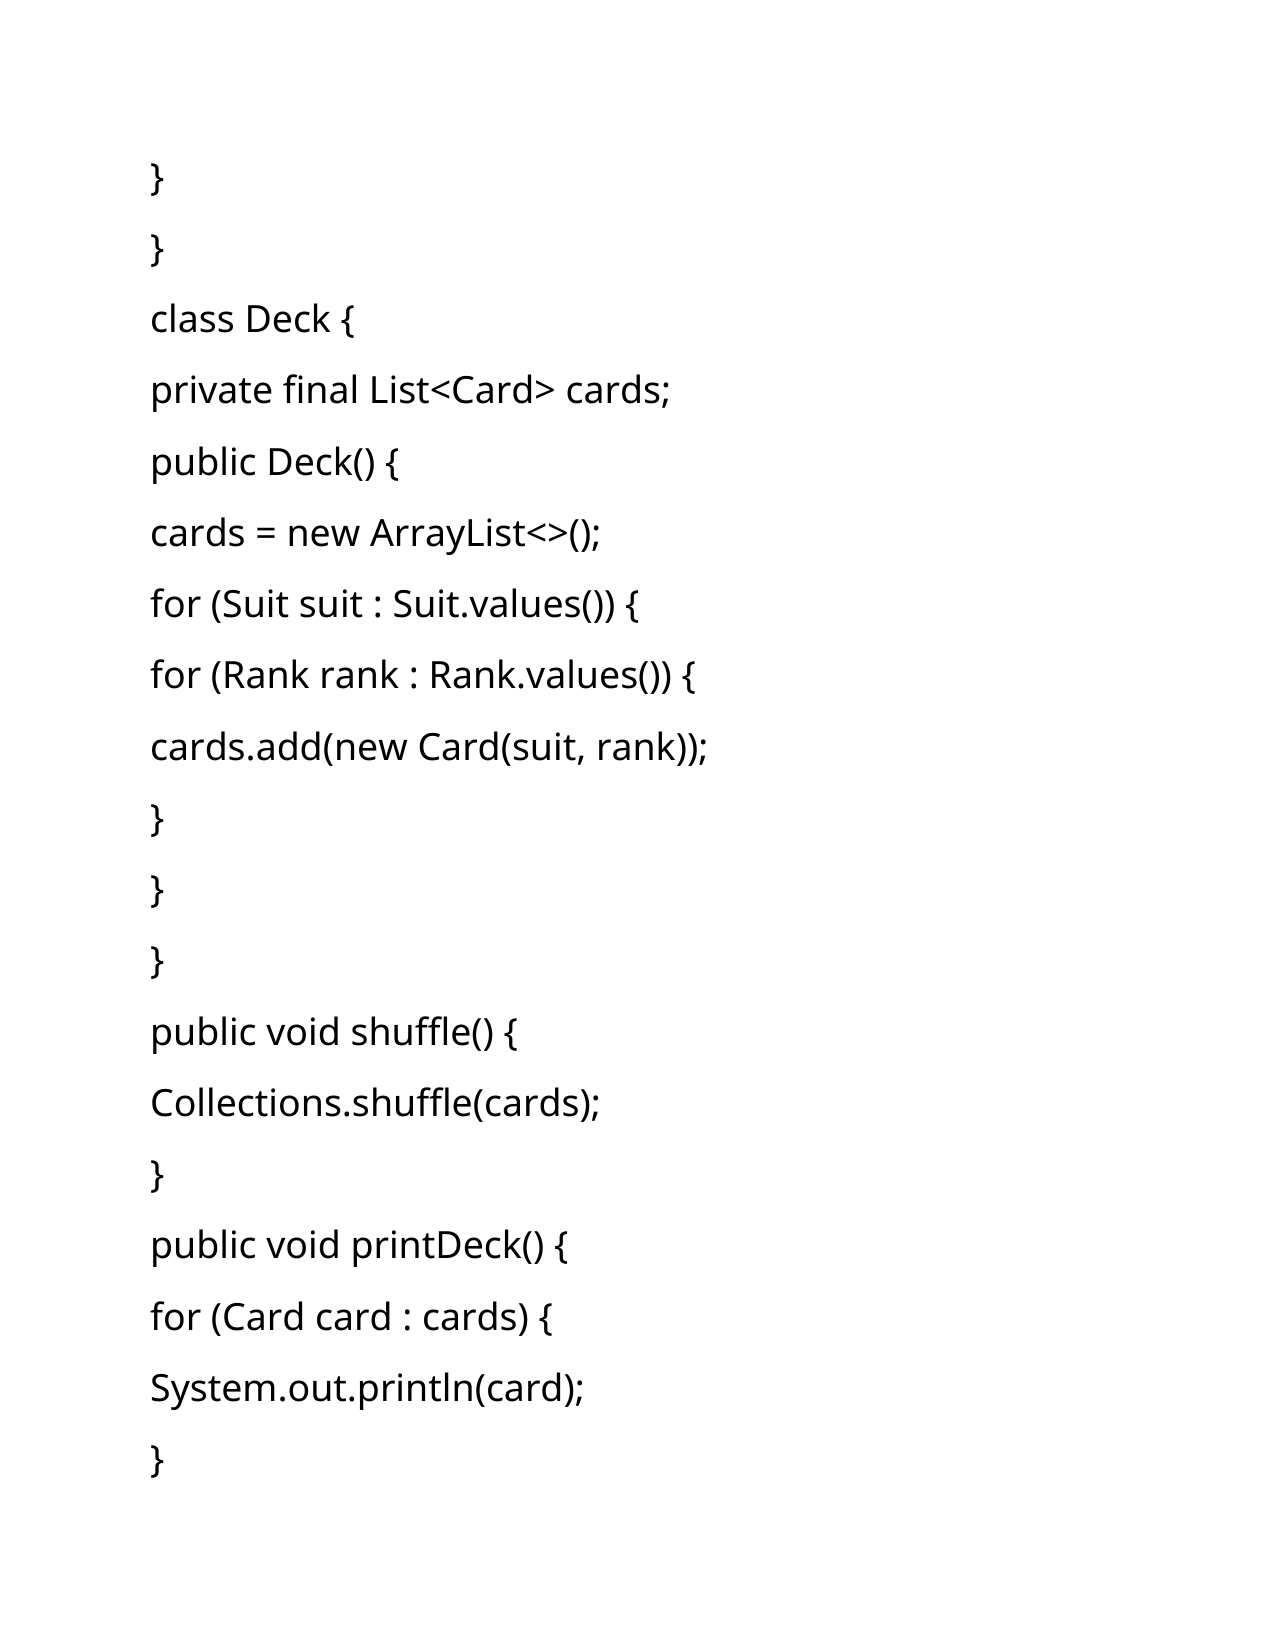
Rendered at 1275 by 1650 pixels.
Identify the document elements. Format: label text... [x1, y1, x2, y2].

text private final List<Card> cards; [150, 364, 1125, 415]
text } [150, 862, 1125, 913]
text Collections.shuffle(cards); [150, 1076, 1125, 1127]
text for (Rank rank : Rank.values()) { [150, 649, 1125, 700]
text cards.add(new Card(suit, rank)); [150, 720, 1125, 771]
text public void printDeck() { [150, 1219, 1125, 1270]
text } [150, 934, 1125, 985]
text class Deck { [150, 292, 1125, 343]
text } [150, 150, 1125, 201]
text } [150, 791, 1125, 842]
text } [150, 1432, 1125, 1483]
text public void shuffle() { [150, 1005, 1125, 1056]
text } [150, 1147, 1125, 1198]
text } [150, 221, 1125, 272]
text System.out.println(card); [150, 1361, 1125, 1412]
text public Deck() { [150, 435, 1125, 486]
text for (Suit suit : Suit.values()) { [150, 577, 1125, 628]
text for (Card card : cards) { [150, 1290, 1125, 1341]
text cards = new ArrayList<>(); [150, 506, 1125, 557]
